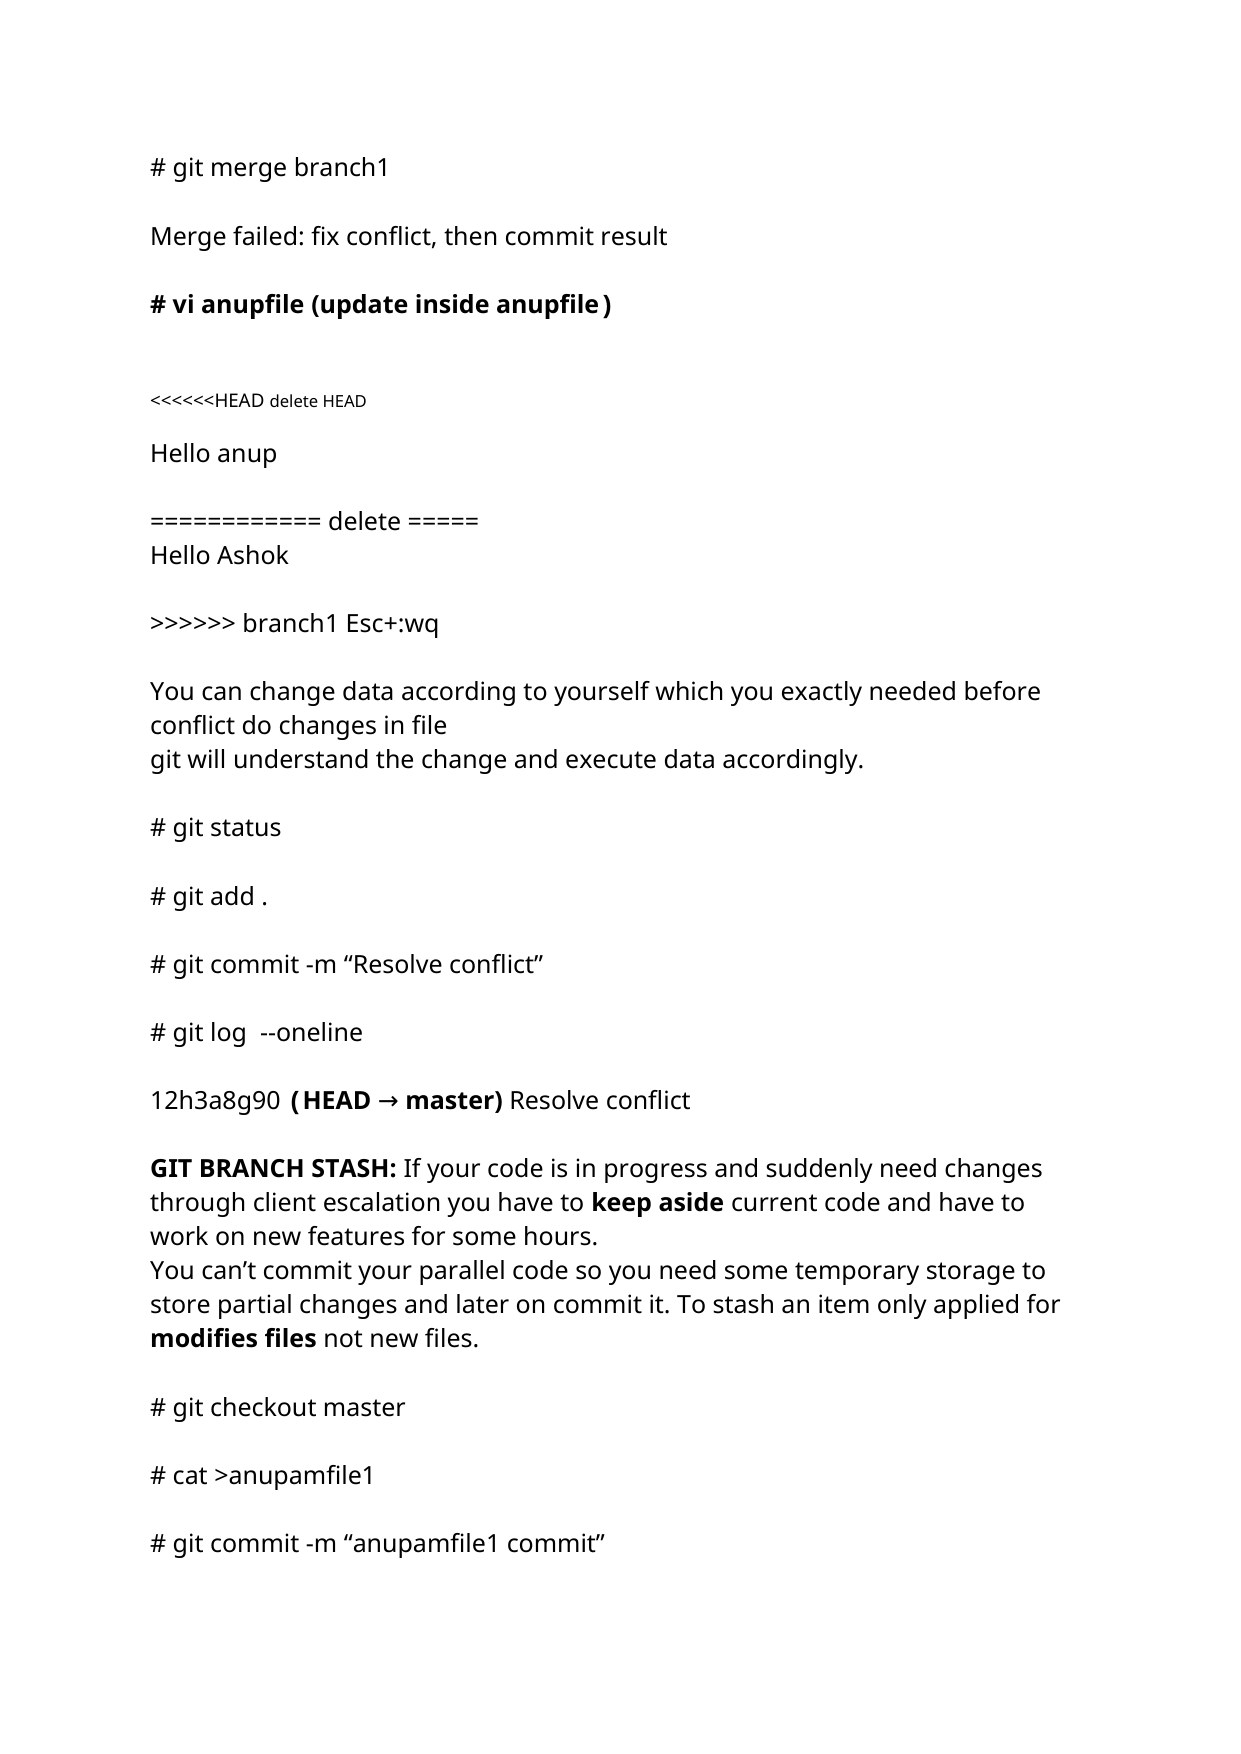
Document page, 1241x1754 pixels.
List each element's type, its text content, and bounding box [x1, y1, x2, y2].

text # git checkout master [150, 1389, 1090, 1423]
text # git log --oneline [150, 1014, 1090, 1048]
text GIT BRANCH STASH: If your code is in progress and suddenly need changes through client escalation you have to keep aside current code and have to work on new features for some hours. [150, 1151, 1090, 1253]
text Hello anup [150, 435, 1090, 469]
text You can change data according to yourself which you exactly needed before conflict do changes in file [150, 674, 1090, 742]
text # git commit -m “Resolve conflict” [150, 946, 1090, 980]
text You can’t commit your parallel code so you need some temporary storage to store partial changes and later on commit it. To stash an item only applied for modifies files not new files. [150, 1253, 1090, 1355]
text # git merge branch1 [150, 150, 1090, 184]
text Hello Ashok [150, 537, 1090, 572]
text <<<<<<HEAD delete HEAD [150, 387, 1090, 413]
text 12h3a8g90 (HEAD → master) Resolve conflict [150, 1082, 1090, 1117]
text git will understand the change and execute data accordingly. [150, 742, 1090, 776]
text ============ delete ===== [150, 503, 1090, 537]
text # git commit -m “anupamfile1 commit” [150, 1526, 1090, 1559]
text # git status [150, 810, 1090, 844]
text >>>>>> branch1 Esc+:wq [150, 606, 1090, 640]
text # cat >anupamfile1 [150, 1457, 1090, 1491]
text Merge failed: fix conflict, then commit result [150, 218, 1090, 252]
text # git add . [150, 878, 1090, 912]
text # vi anupfile (update inside anupfile) [150, 286, 1090, 321]
